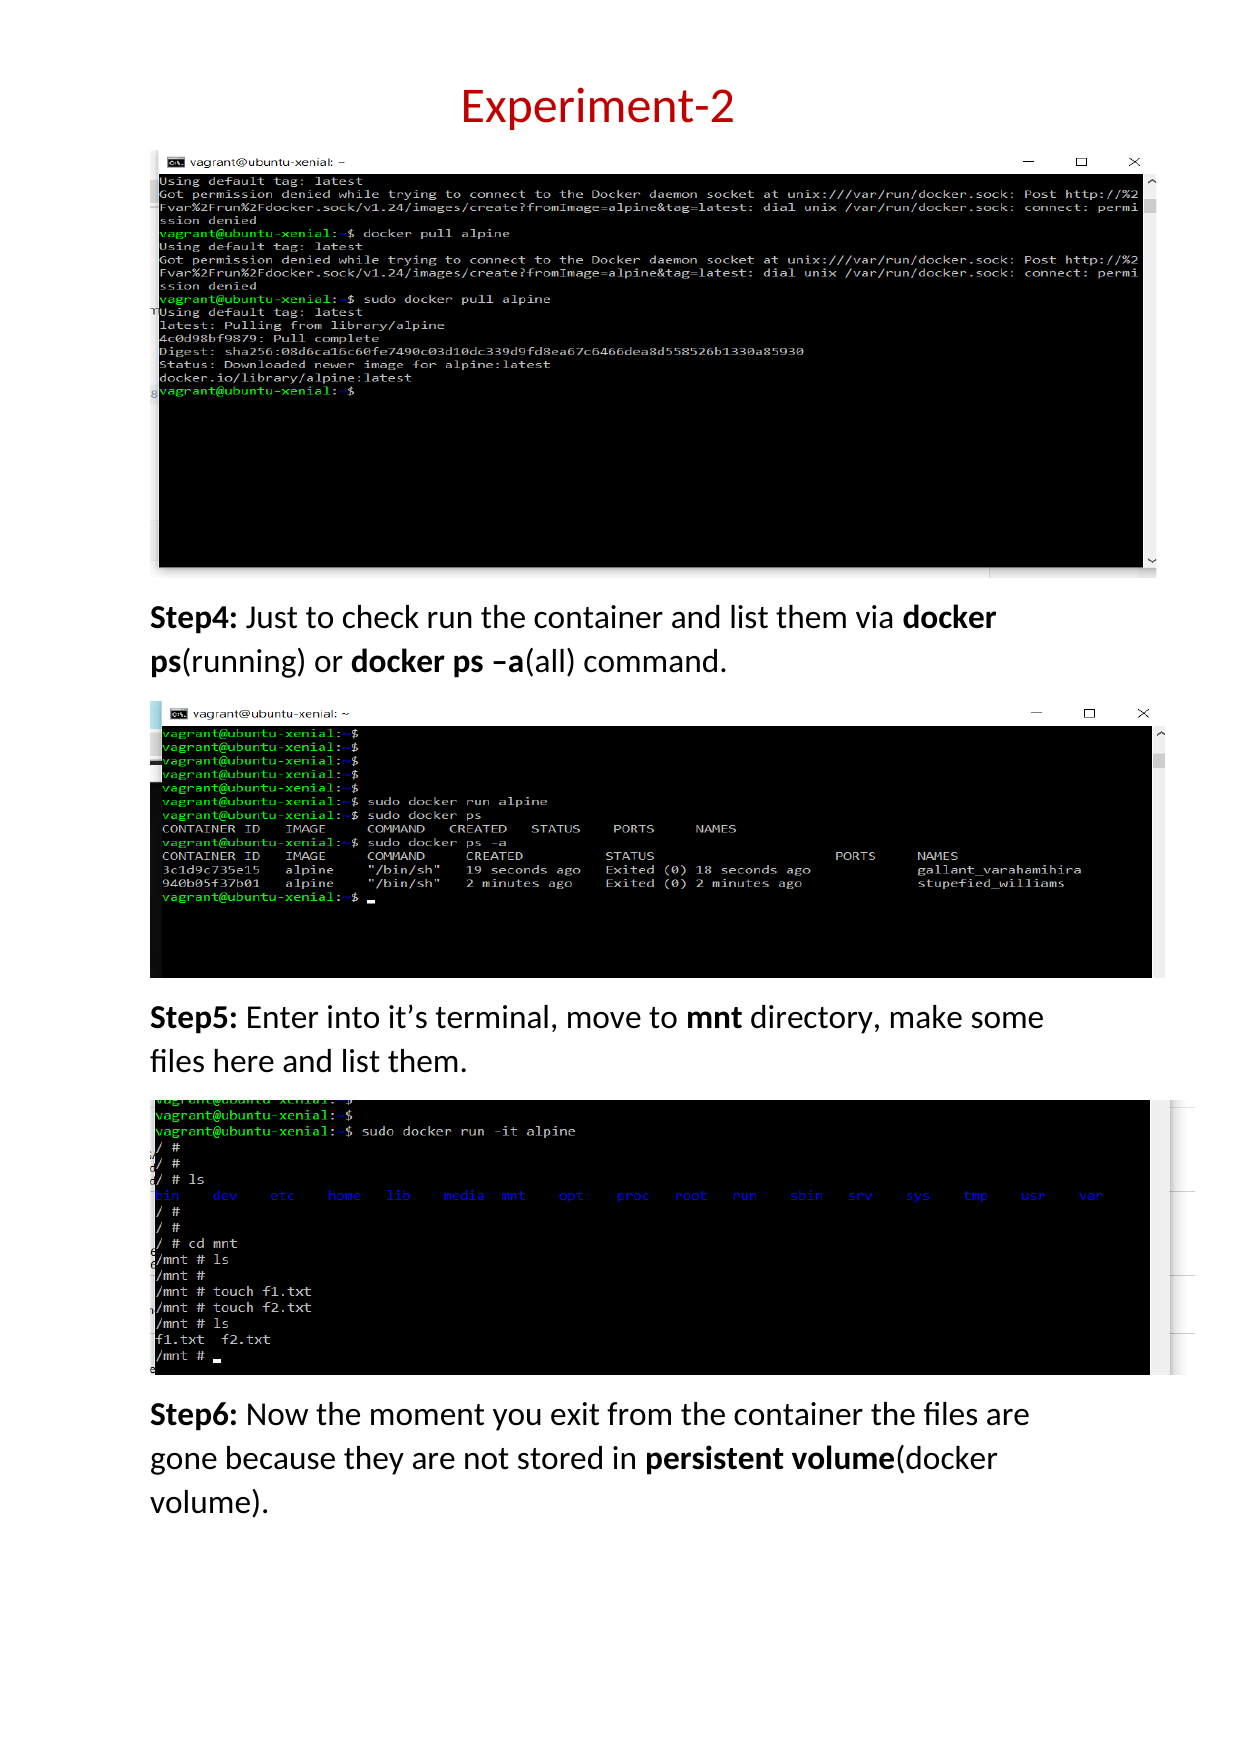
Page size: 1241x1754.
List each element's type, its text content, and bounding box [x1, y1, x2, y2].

text Step4: Just to check run the container and list them via docker ps(running) or docker ps –a(all) command. [150, 596, 1090, 681]
text Step5: Enter into it’s terminal, move to mnt directory, make some files here and list them. [150, 996, 1090, 1081]
picture [150, 150, 1157, 578]
text Step6: Now the moment you exit from the container the files are gone because they are not stored in persistent volume(docker volume). [150, 1393, 1090, 1522]
picture [150, 701, 1165, 978]
picture [150, 1100, 1196, 1375]
